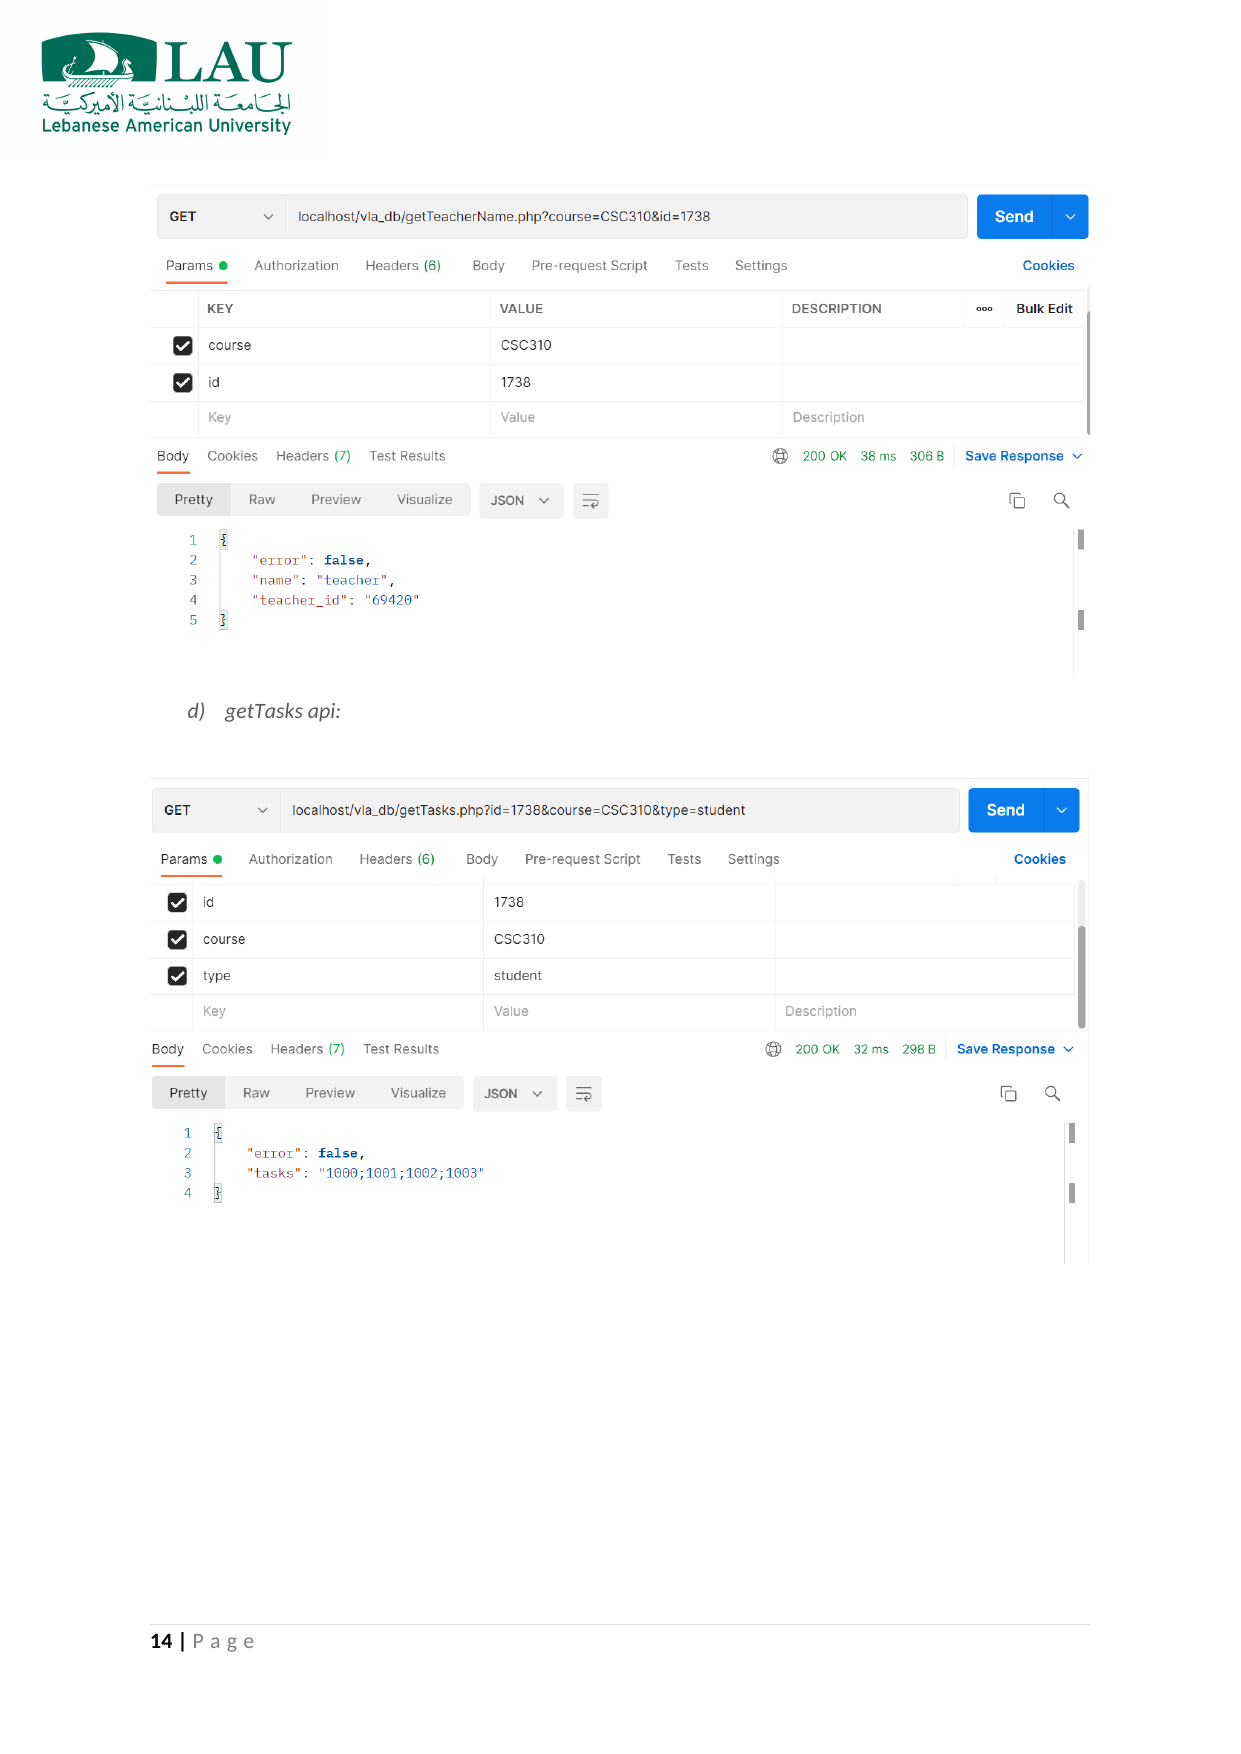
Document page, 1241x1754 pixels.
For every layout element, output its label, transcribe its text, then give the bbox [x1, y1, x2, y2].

list getTasks api: [187, 698, 1090, 724]
picture [150, 773, 1091, 1264]
picture [0, 0, 332, 166]
picture [150, 180, 1091, 677]
